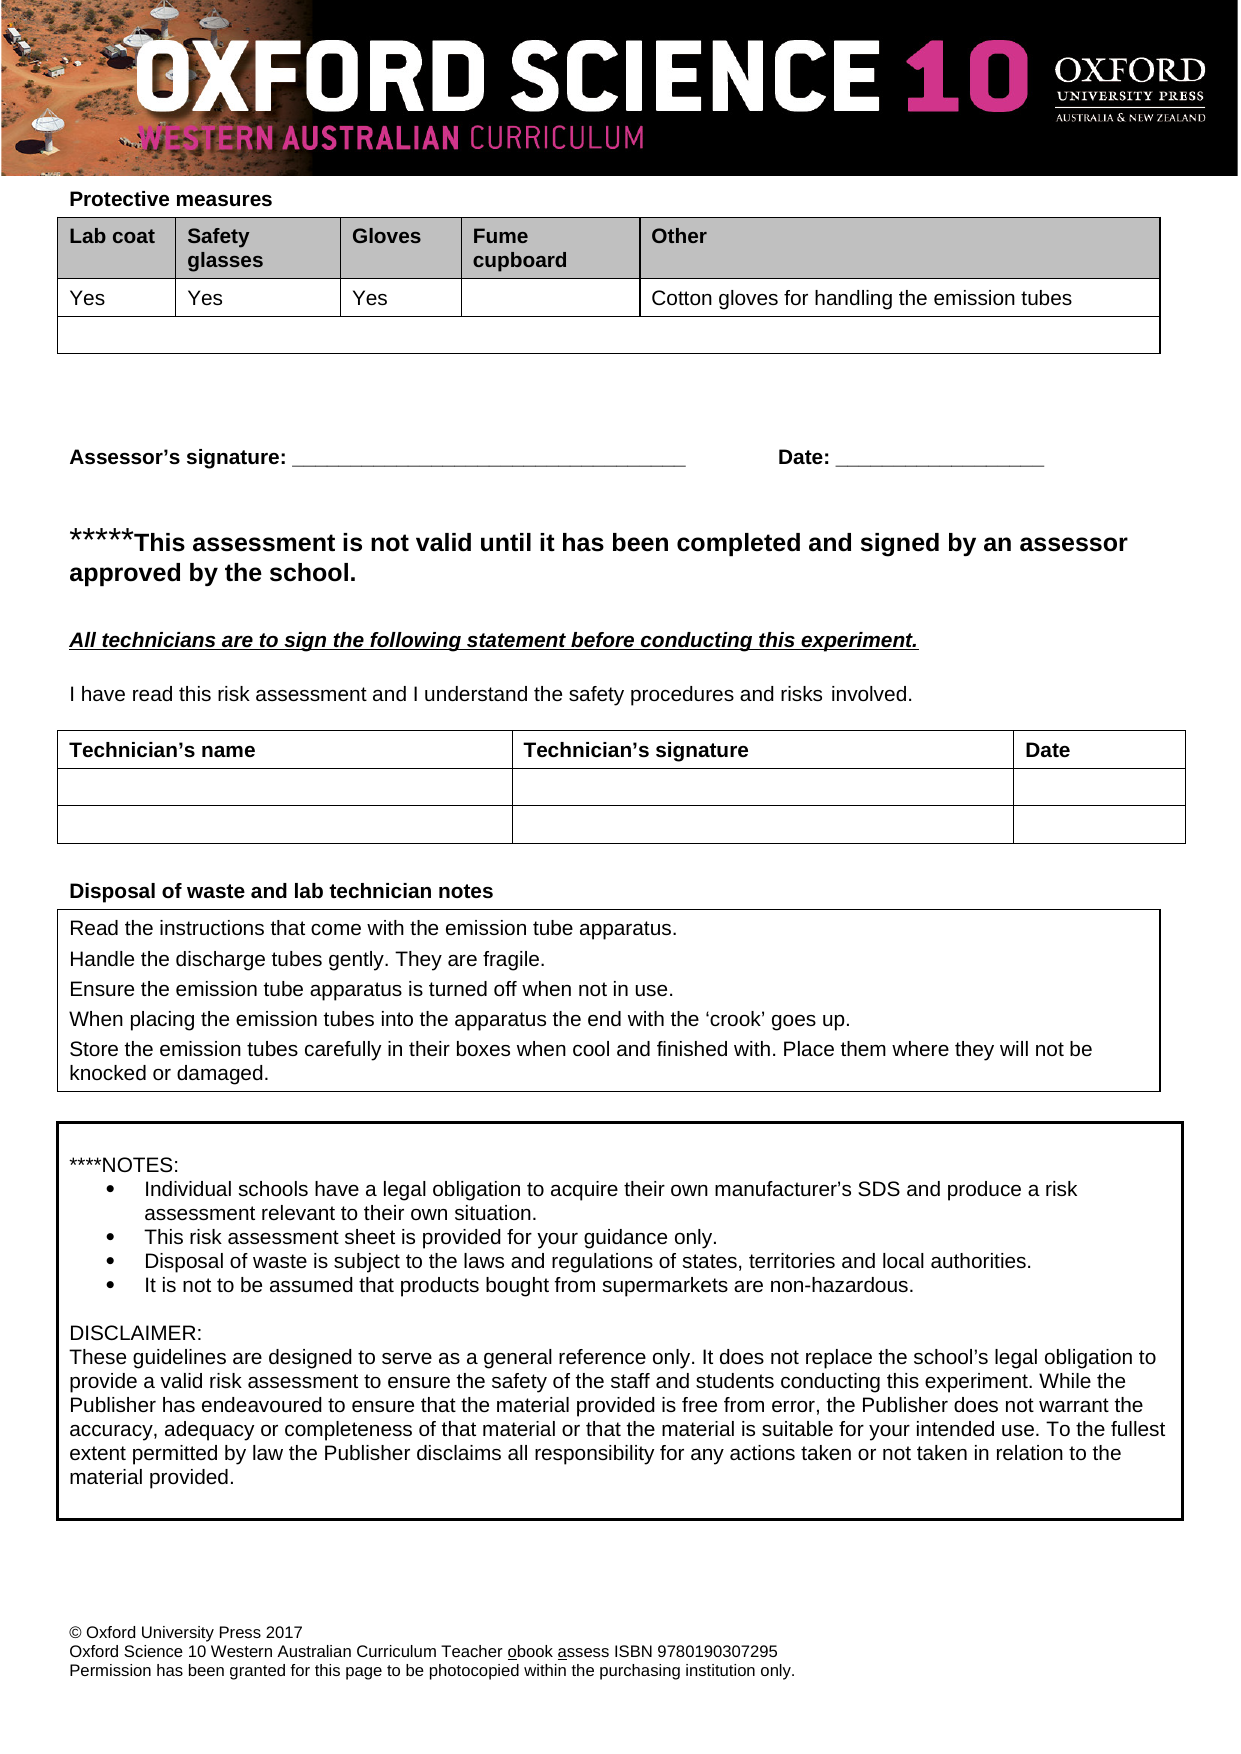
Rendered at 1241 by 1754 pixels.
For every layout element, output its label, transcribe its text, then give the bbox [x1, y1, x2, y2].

table_cell Cotton gloves for handling the emission tubes [641, 279, 1159, 316]
table_cell [58, 317, 1159, 353]
table_cell [462, 279, 639, 316]
table_cell Yes [341, 279, 461, 316]
table_header Technician’s signature [513, 731, 1013, 768]
table_cell [58, 806, 512, 843]
table_header Read the instructions that come with the emission tube apparatus. Handle the discharge tubes gently. They are fragile. Ensure the emission tube apparatus is turned off when not in use. When placing the emission tubes into the apparatus the end with the ‘crook’ goes up. Store the emission tubes carefully in their boxes when cool and finished with. Place them where they will not be knocked or damaged. [58, 910, 1159, 1091]
table_header Fume cupboard [462, 218, 639, 278]
table_cell [513, 769, 1013, 805]
text *****This assessment is not valid until it has been completed and signed by an assessor approved by the school. [69, 520, 1171, 587]
table_cell [1014, 806, 1185, 843]
table_header Other [641, 218, 1159, 278]
table_header Technician’s name [58, 731, 512, 768]
text Assessor’s signature: __________________________________ Date: __________________ [69, 445, 1171, 469]
table_cell [1014, 769, 1185, 805]
table_header Safety glasses [176, 218, 340, 278]
table_cell [513, 806, 1013, 843]
subtitle Protective measures [69, 175, 1171, 210]
picture [0, 0, 1236, 175]
subtitle Disposal of waste and lab technician notes [69, 879, 1171, 903]
table_cell [58, 769, 512, 805]
table_cell Yes [176, 279, 340, 316]
text I have read this risk assessment and I understand the safety procedures and risks involved. [69, 682, 1171, 706]
text All technicians are to sign the following statement before conducting this experiment. [69, 628, 1171, 652]
table_cell Yes [58, 279, 175, 316]
table_header Gloves [341, 218, 461, 278]
table_header ****NOTES: Individual schools have a legal obligation to acquire their own manufacturer’s SDS and produce a risk assessment relevant to their own situation. This risk assessment sheet is provided for your guidance only. Disposal of waste is subject to the laws and regulations of states, territories and local authorities. It is not to be assumed that products bought from supermarkets are non-hazardous. DISCLAIMER: These guidelines are designed to serve as a general reference only. It does not replace the school’s legal obligation to provide a valid risk assessment to ensure the safety of the staff and students conducting this experiment. While the Publisher has endeavoured to ensure that the material provided is free from error, the Publisher does not warrant the accuracy, adequacy or completeness of that material or that the material is suitable for your intended use. To the fullest extent permitted by law the Publisher disclaims all responsibility for any actions taken or not taken in relation to the material provided. [59, 1124, 1181, 1517]
table_header Date [1014, 731, 1185, 768]
table_header Lab coat [58, 218, 175, 278]
